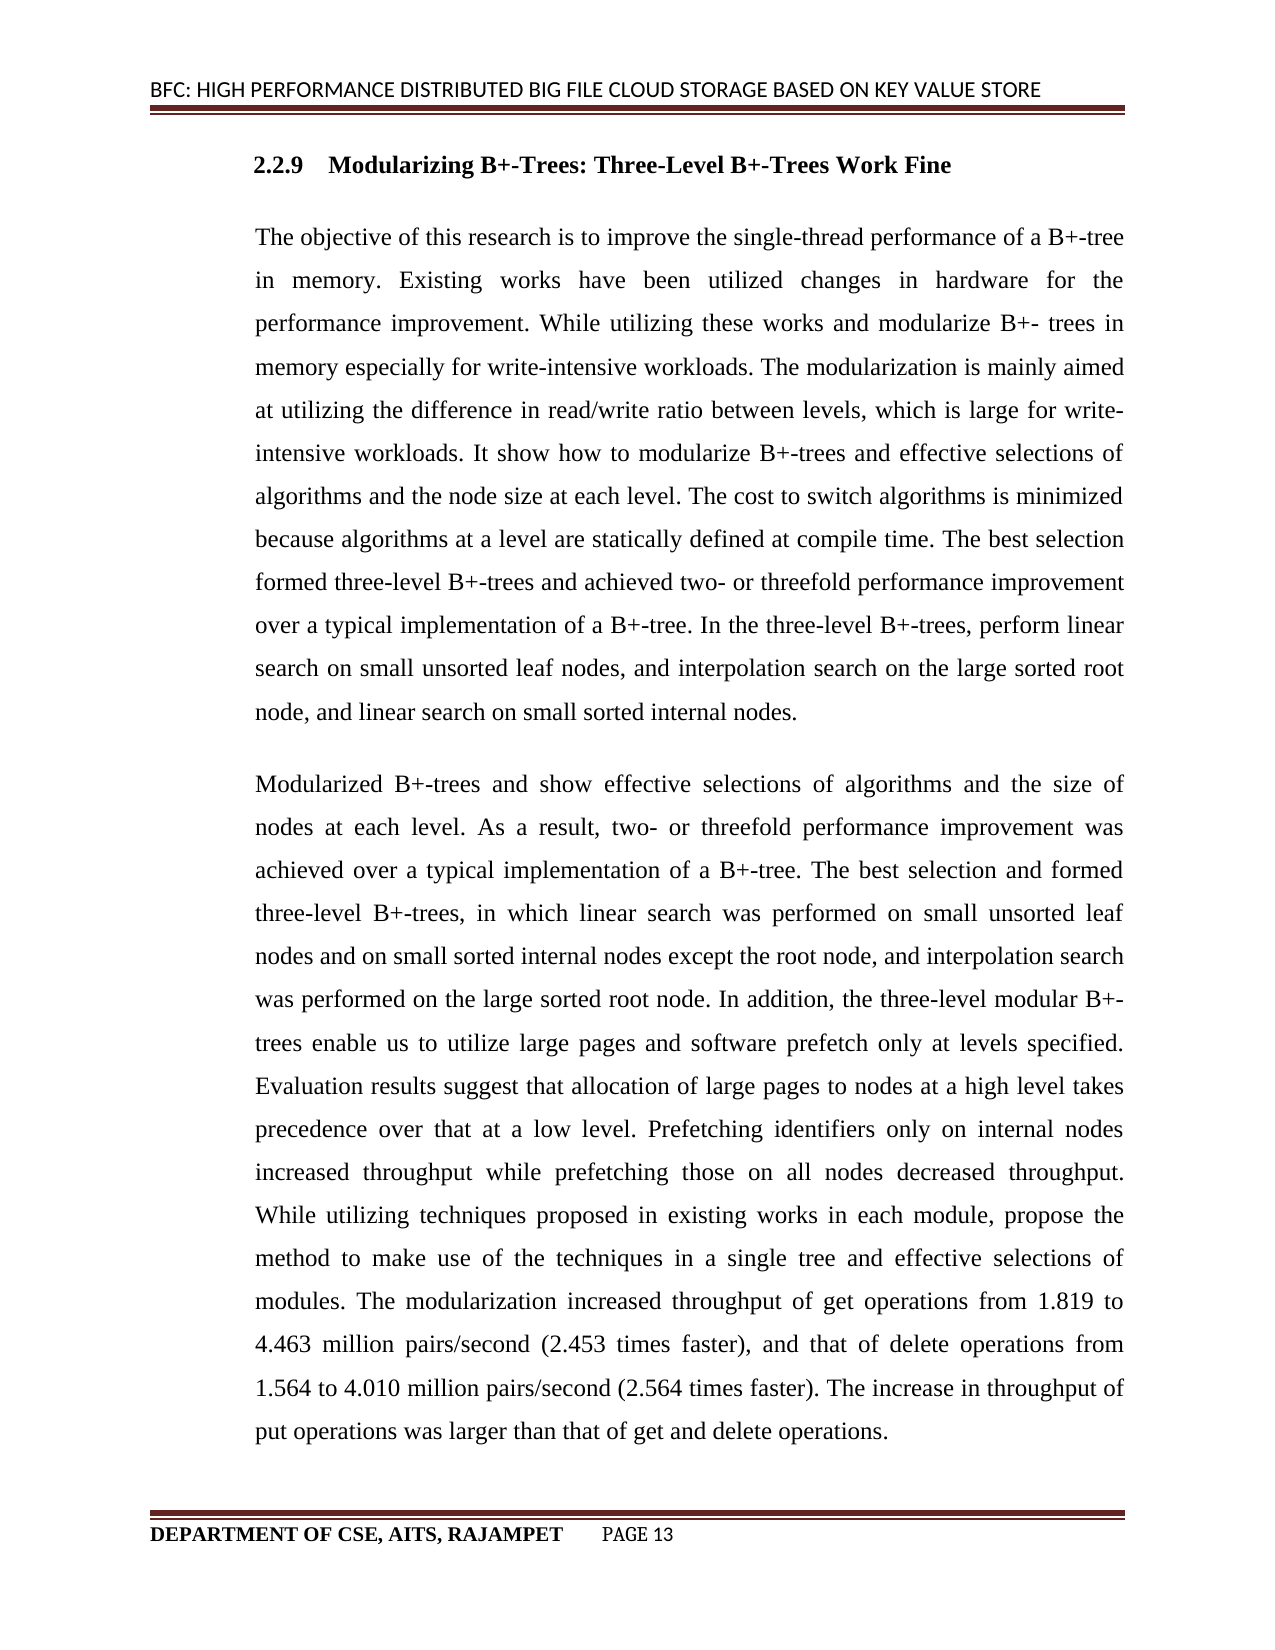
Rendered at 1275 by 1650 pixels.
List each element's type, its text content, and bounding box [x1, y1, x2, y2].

list Modularizing B+-Trees: Three-Level B+-Trees Work Fine [253, 150, 1125, 179]
text Modularized B+-trees and show effective selections of algorithms and the size of nodes at each level. As a result, two- or threefold performance improvement was achieved over a typical implementation of a B+-tree. The best selection and formed three-level B+-trees, in which linear search was performed on small unsorted leaf nodes and on small sorted internal nodes except the root node, and interpolation search was performed on the large sorted root node. In addition, the three-level modular B+-trees enable us to utilize large pages and software prefetch only at levels specified. Evaluation results suggest that allocation of large pages to nodes at a high level takes precedence over that at a low level. Prefetching identifiers only on internal nodes increased throughput while prefetching those on all nodes decreased throughput. While utilizing techniques proposed in existing works in each module, propose the method to make use of the techniques in a single tree and effective selections of modules. The modularization increased throughput of get operations from 1.819 to 4.463 million pairs/second (2.453 times faster), and that of delete operations from 1.564 to 4.010 million pairs/second (2.564 times faster). The increase in throughput of put operations was larger than that of get and delete operations. [255, 769, 1125, 1444]
text The objective of this research is to improve the single-thread performance of a B+-tree in memory. Existing works have been utilized changes in hardware for the performance improvement. While utilizing these works and modularize B+- trees in memory especially for write-intensive workloads. The modularization is mainly aimed at utilizing the difference in read/write ratio between levels, which is large for write-intensive workloads. It show how to modularize B+-trees and effective selections of algorithms and the node size at each level. The cost to switch algorithms is minimized because algorithms at a level are statically defined at compile time. The best selection formed three-level B+-trees and achieved two- or threefold performance improvement over a typical implementation of a B+-tree. In the three-level B+-trees, perform linear search on small unsorted leaf nodes, and interpolation search on the large sorted root node, and linear search on small sorted internal nodes. [255, 222, 1125, 725]
